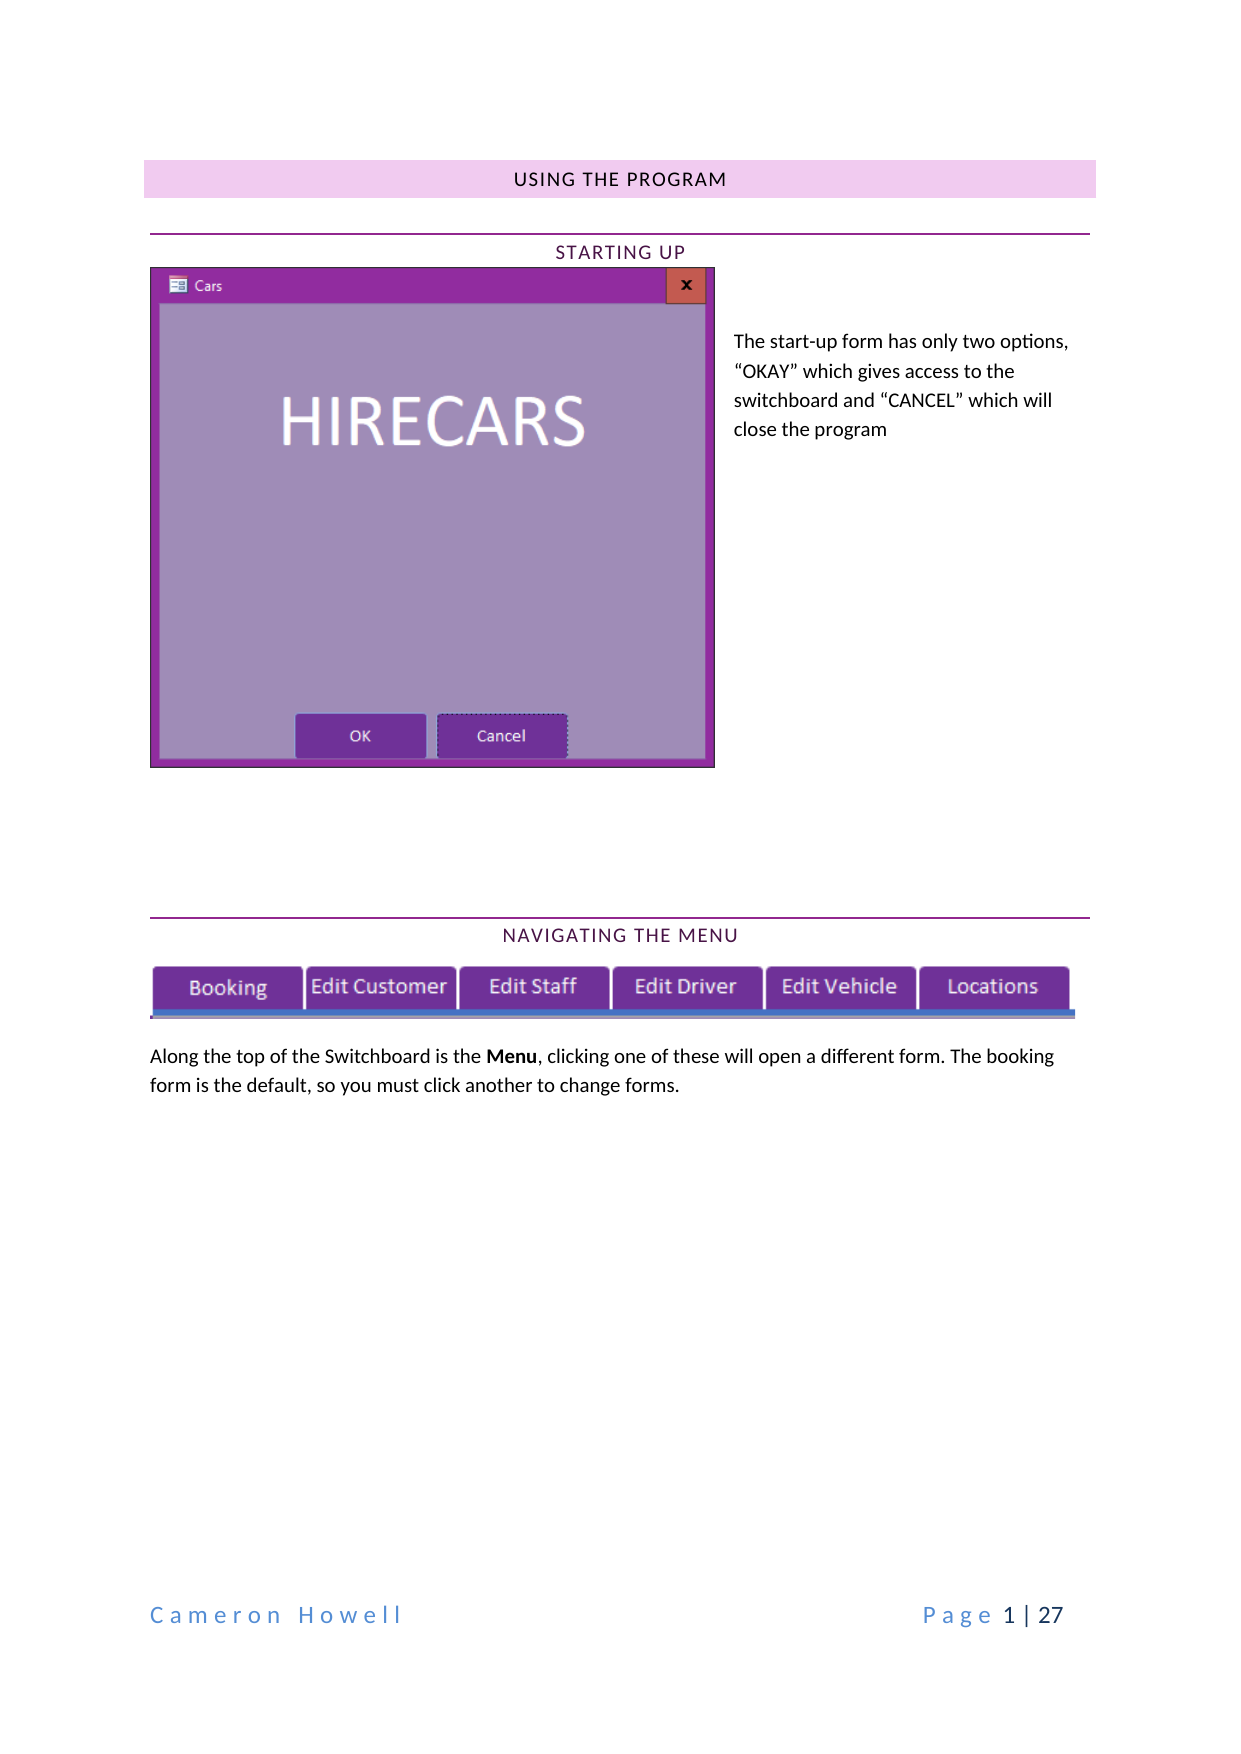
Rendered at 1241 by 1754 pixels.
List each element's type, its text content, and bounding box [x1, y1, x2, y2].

text Along the top of the Switchboard is the Menu, clicking one of these will open a different form. The booking form is the default, so you must click another to change forms. [150, 1043, 1090, 1098]
text The start-up form has only two options, “OKAY” which gives access to the switchboard and “CANCEL” which will close the program [715, 329, 1090, 442]
picture [150, 962, 1075, 1019]
subtitle Starting up [150, 235, 1090, 264]
subtitle Navigating the Menu [150, 919, 1090, 948]
subtitle Using the program [150, 167, 1090, 192]
picture [150, 267, 715, 768]
